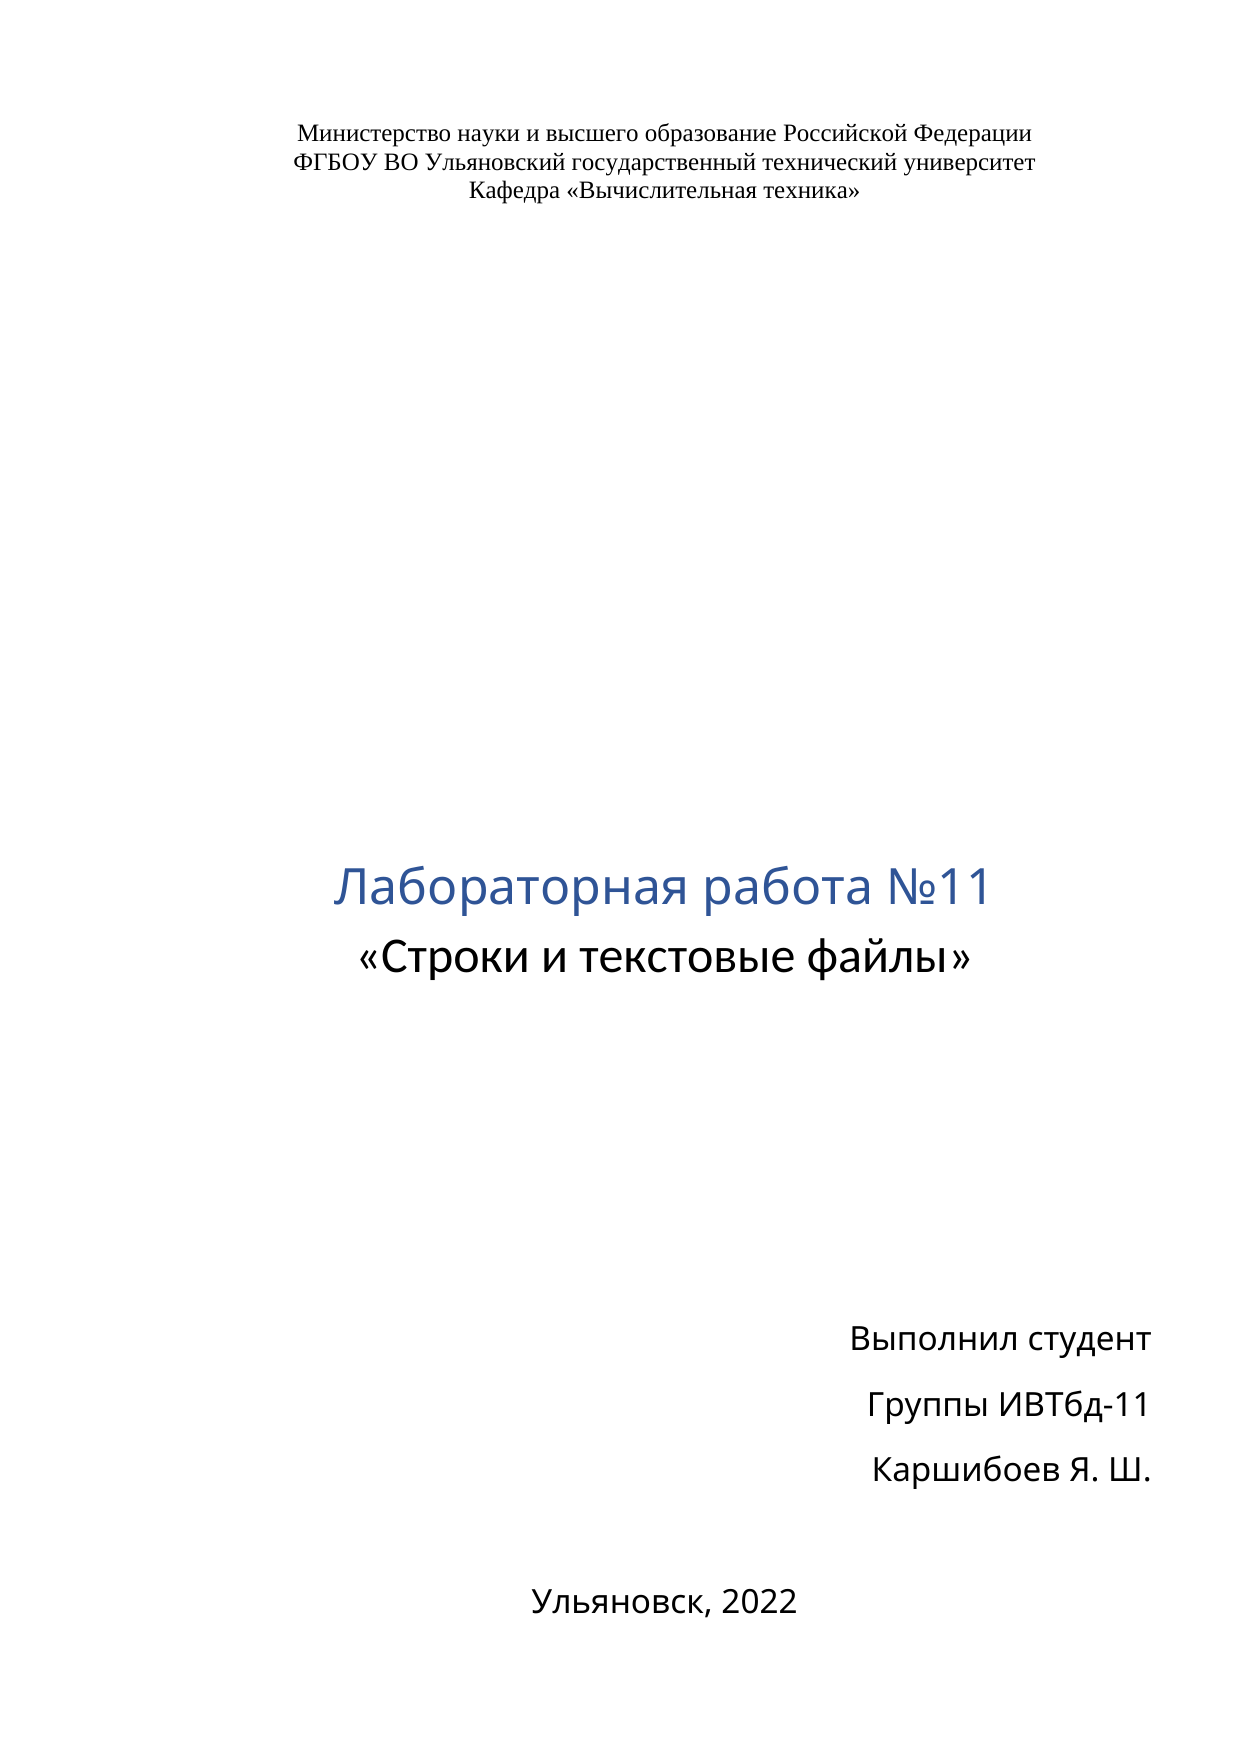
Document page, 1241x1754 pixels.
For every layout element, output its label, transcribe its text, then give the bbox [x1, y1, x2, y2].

text «Строки и текстовые файлы» [177, 924, 1152, 985]
text ФГБОУ ВО Ульяновский государственный технический университет [177, 147, 1152, 176]
text Кафедра «Вычислительная техника» [177, 176, 1152, 204]
text Ульяновск, 2022 [177, 1577, 1152, 1623]
text Министерство науки и высшего образование Российской Федерации [177, 118, 1152, 147]
text Каршибоев Я. Ш. [177, 1446, 1152, 1492]
text Выполнил студент [177, 1315, 1152, 1360]
text Группы ИВТбд-11 [177, 1381, 1152, 1426]
text Лабораторная работа №11 [177, 851, 1152, 919]
